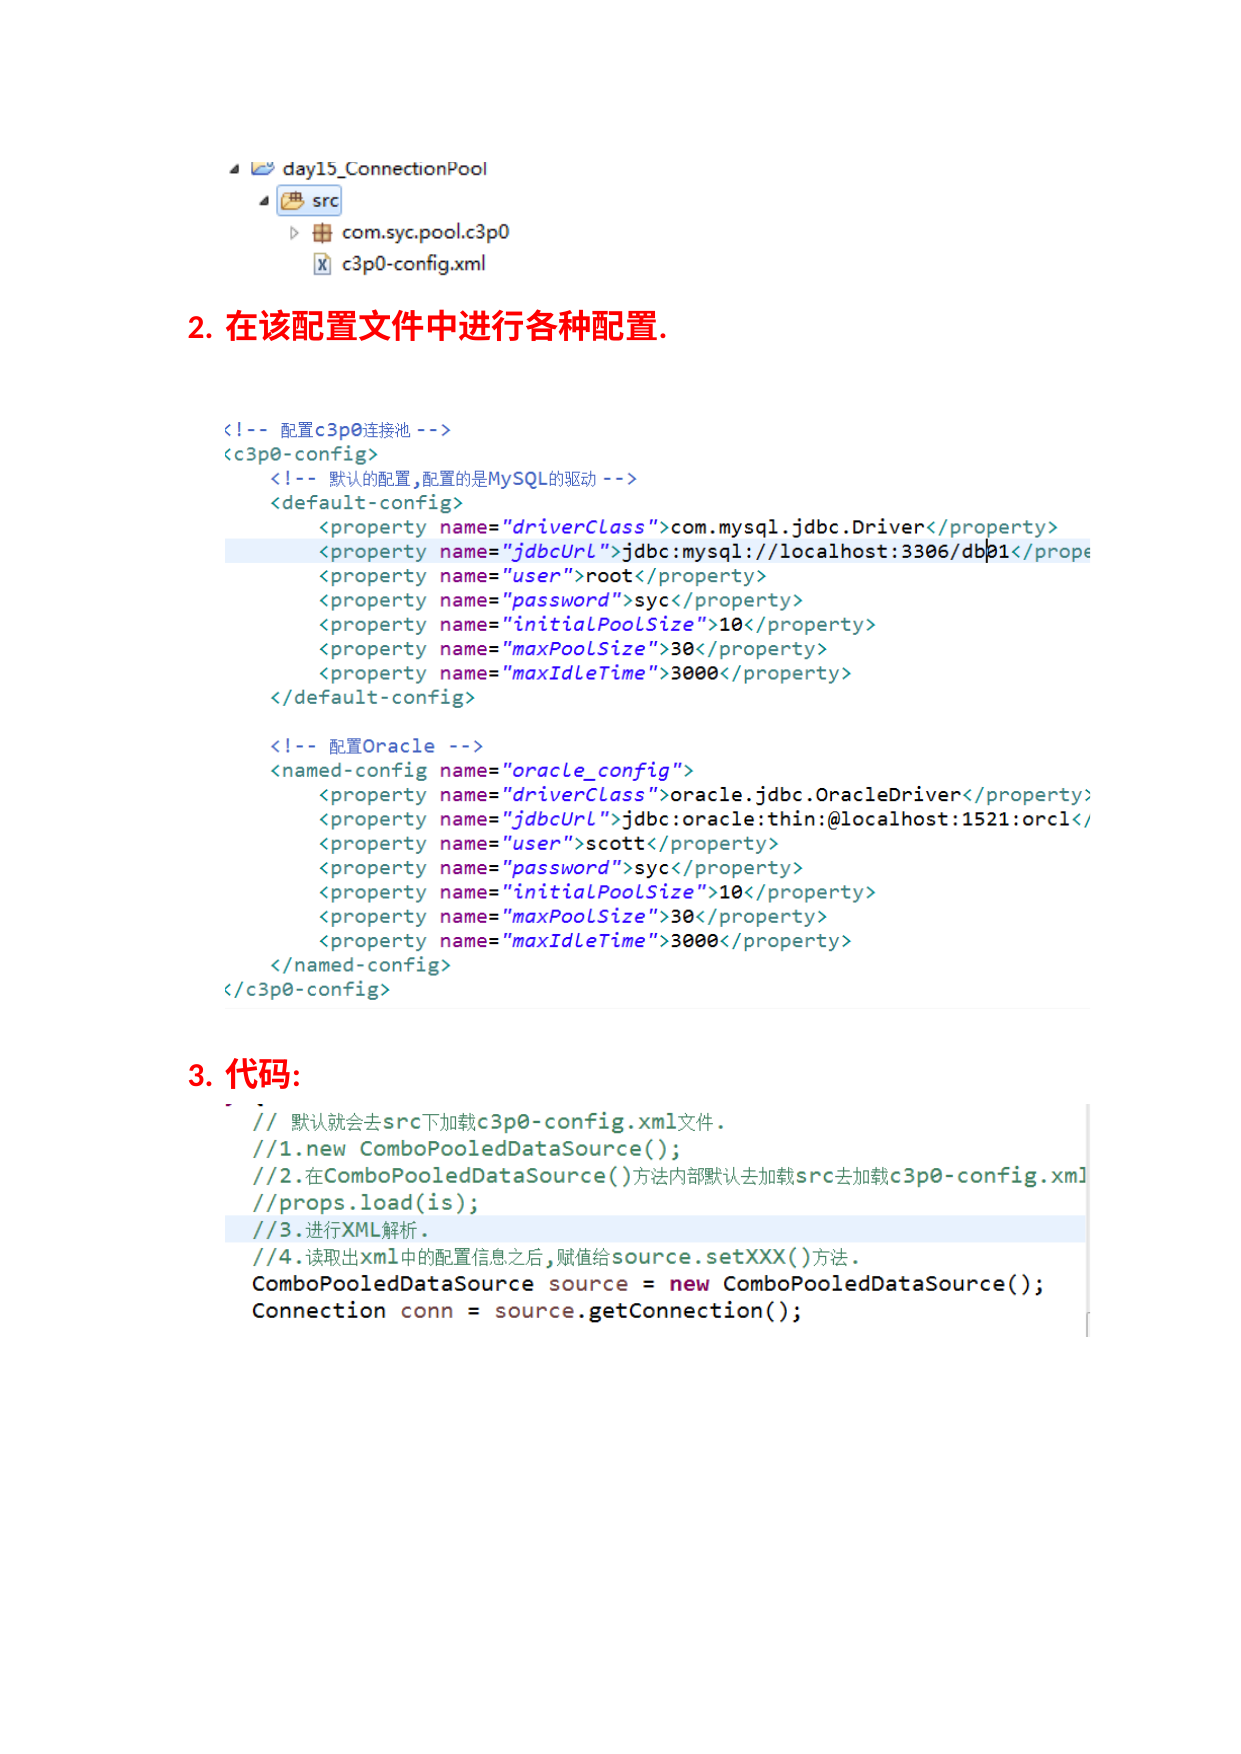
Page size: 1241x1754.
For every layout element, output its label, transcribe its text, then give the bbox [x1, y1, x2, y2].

list 在该配置文件中进行各种配置. [187, 292, 1053, 357]
picture [225, 422, 1091, 1009]
picture [225, 1104, 1091, 1337]
picture [225, 162, 597, 280]
list 代码: [187, 1039, 1053, 1104]
